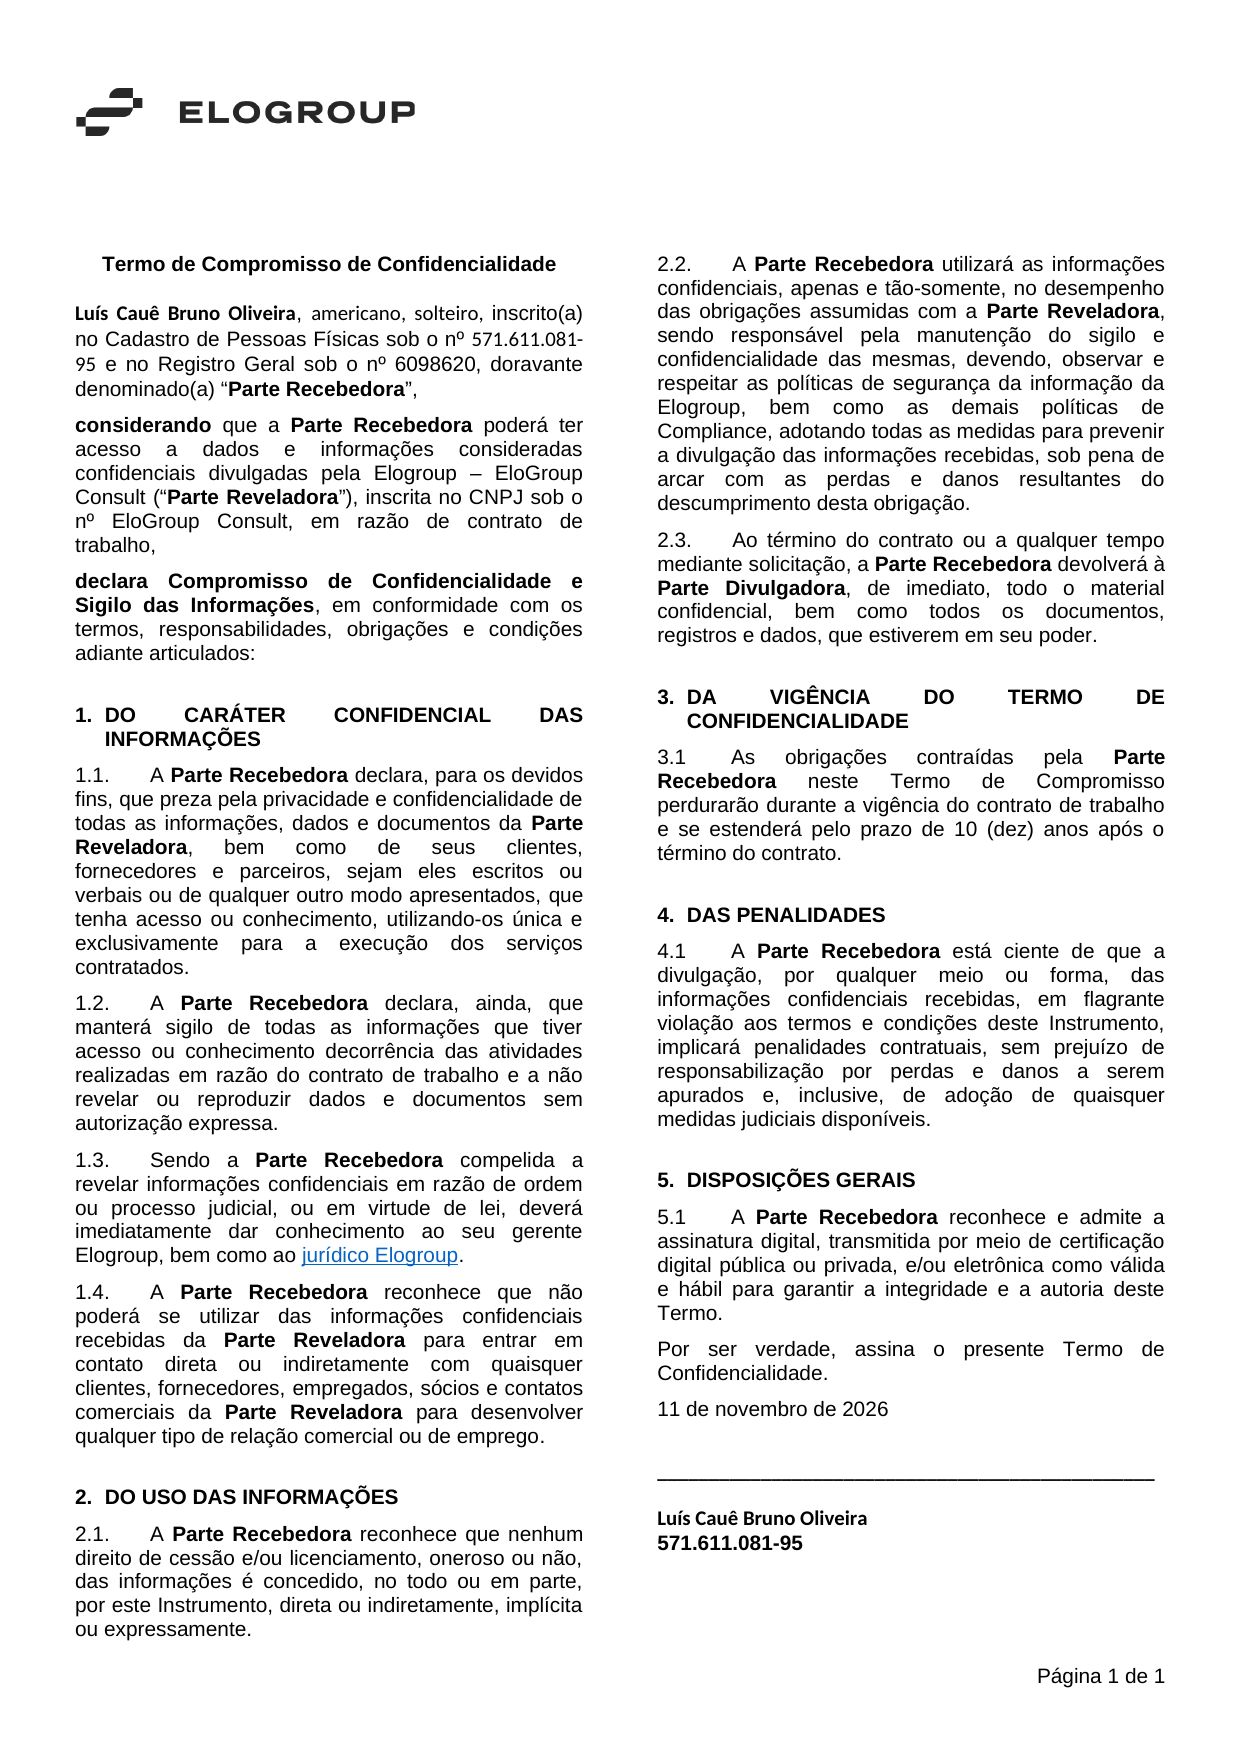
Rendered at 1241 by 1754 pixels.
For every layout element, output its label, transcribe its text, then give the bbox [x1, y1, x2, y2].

list Ao término do contrato ou a qualquer tempo mediante solicitação, a Parte Recebedora devolverá à Parte Divulgadora, de imediato, todo o material confidencial, bem como todos os documentos, registros e dados, que estiverem em seu poder. [657, 527, 1165, 647]
list DA VIGÊNCIA DO TERMO DE CONFIDENCIALIDADE [657, 685, 1165, 733]
list A Parte Recebedora reconhece que nenhum direito de cessão e/ou licenciamento, oneroso ou não, das informações é concedido, no todo ou em parte, por este Instrumento, direta ou indiretamente, implícita ou expressamente. [75, 1521, 583, 1641]
list DISPOSIÇÕES GERAIS [657, 1168, 1165, 1192]
text Por ser verdade, assina o presente Termo de Confidencialidade. [657, 1337, 1165, 1385]
list As obrigações contraídas pela Parte Recebedora neste Termo de Compromisso perdurarão durante a vigência do contrato de trabalho e se estenderá pelo prazo de 10 (dez) anos após o término do contrato. [657, 745, 1165, 865]
text considerando que a Parte Recebedora poderá ter acesso a dados e informações consideradas confidenciais divulgadas pela Elogroup – EloGroup Consult (“Parte Reveladora”), inscrita no CNPJ sob o nº EloGroup Consult, em razão de contrato de trabalho, [75, 413, 583, 557]
text declara Compromisso de Confidencialidade e Sigilo das Informações, em conformidade com os termos, responsabilidades, obrigações e condições adiante articulados: [75, 569, 583, 665]
list A Parte Recebedora está ciente de que a divulgação, por qualquer meio ou forma, das informações confidenciais recebidas, em flagrante violação aos termos e condições deste Instrumento, implicará penalidades contratuais, sem prejuízo de responsabilização por perdas e danos a serem apurados e, inclusive, de adoção de quaisquer medidas judiciais disponíveis. [657, 939, 1165, 1131]
list A Parte Recebedora utilizará as informações confidenciais, apenas e tão-somente, no desempenho das obrigações assumidas com a Parte Reveladora, sendo responsável pela manutenção do sigilo e confidencialidade das mesmas, devendo, observar e respeitar as políticas de segurança da informação da Elogroup, bem como as demais políticas de Compliance, adotando todas as medidas para prevenir a divulgação das informações recebidas, sob pena de arcar com as perdas e danos resultantes do descumprimento desta obrigação. [657, 251, 1165, 515]
list A Parte Recebedora declara, para os devidos fins, que preza pela privacidade e confidencialidade de todas as informações, dados e documentos da Parte Reveladora, bem como de seus clientes, fornecedores e parceiros, sejam eles escritos ou verbais ou de qualquer outro modo apresentados, que tenha acesso ou conhecimento, utilizando-os única e exclusivamente para a execução dos serviços contratados. [75, 763, 583, 979]
list DO CARÁTER CONFIDENCIAL DAS INFORMAÇÕES [75, 703, 583, 751]
list Sendo a Parte Recebedora compelida a revelar informações confidenciais em razão de ordem ou processo judicial, ou em virtude de lei, deverá imediatamente dar conhecimento ao seu gerente Elogroup, bem como ao jurídico Elogroup. [75, 1147, 583, 1267]
list DAS PENALIDADES [657, 902, 1165, 926]
text Luís Cauê Bruno Oliveira [657, 1505, 1163, 1530]
list A Parte Recebedora declara, ainda, que manterá sigilo de todas as informações que tiver acesso ou conhecimento decorrência das atividades realizadas em razão do contrato de trabalho e a não revelar ou reproduzir dados e documentos sem autorização expressa. [75, 991, 583, 1135]
text Luís Cauê Bruno Oliveira, americano, solteiro, inscrito(a) no Cadastro de Pessoas Físicas sob o nº 571.611.081-95 e no Registro Geral sob o nº 6098620, doravante denominado(a) “Parte Recebedora”, [75, 300, 583, 401]
list A Parte Recebedora reconhece e admite a assinatura digital, transmitida por meio de certificação digital pública ou privada, e/ou eletrônica como válida e hábil para garantir a integridade e a autoria deste Termo. [657, 1204, 1165, 1324]
text 11 de novembro de 2021 [657, 1397, 1163, 1421]
list A Parte Recebedora reconhece que não poderá se utilizar das informações confidenciais recebidas da Parte Reveladora para entrar em contato direta ou indiretamente com quaisquer clientes, fornecedores, empregados, sócios e contatos comerciais da Parte Reveladora para desenvolver qualquer tipo de relação comercial ou de emprego. [75, 1280, 583, 1447]
text ________________________________________________ [657, 1459, 1163, 1484]
text 571.611.081-95 [657, 1530, 1163, 1554]
text Termo de Compromisso de Confidencialidade [75, 251, 583, 275]
list DO USO DAS INFORMAÇÕES [75, 1485, 583, 1509]
